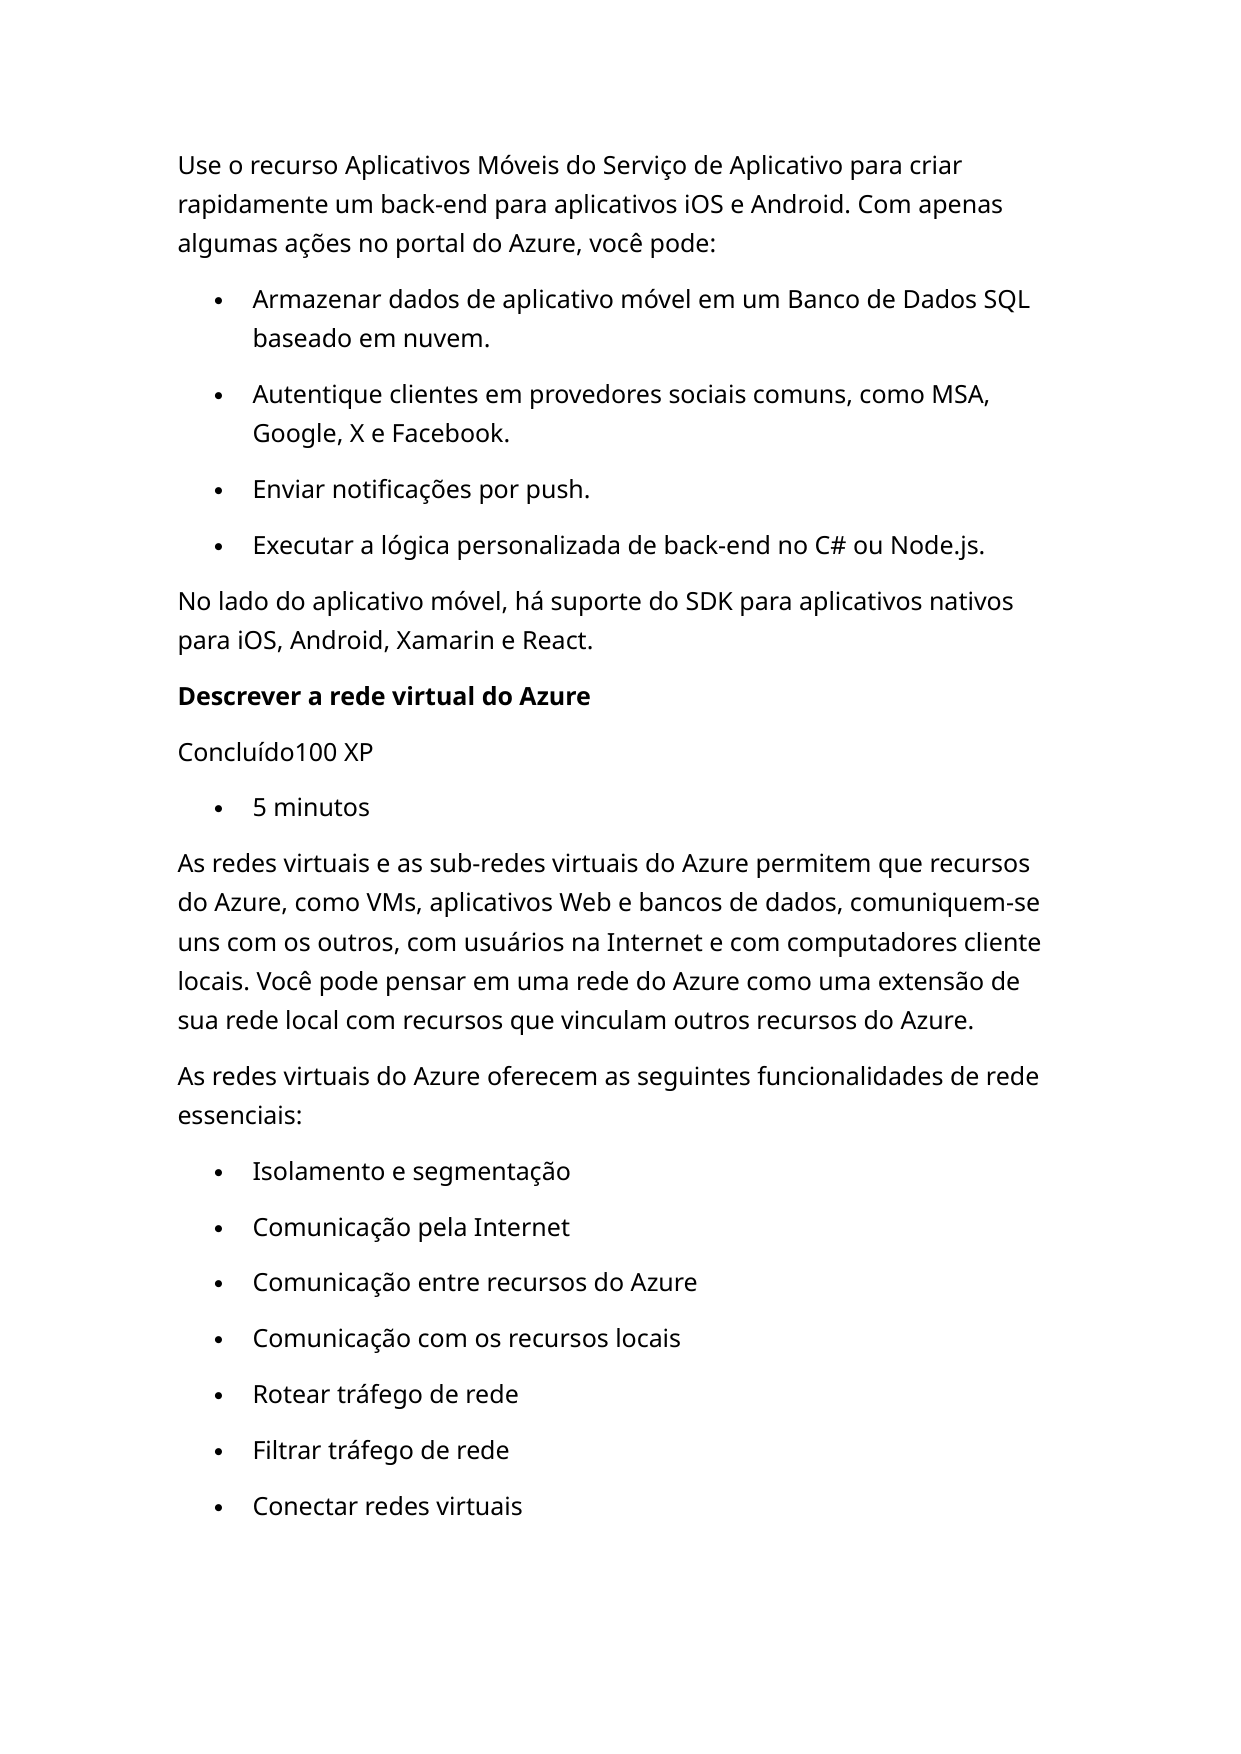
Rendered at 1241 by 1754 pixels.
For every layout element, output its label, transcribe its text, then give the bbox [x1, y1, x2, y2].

list Armazenar dados de aplicativo móvel em um Banco de Dados SQL baseado em nuvem. [215, 282, 1063, 355]
list Comunicação pela Internet [215, 1209, 1063, 1243]
list Filtrar tráfego de rede [215, 1433, 1063, 1467]
text Concluído100 XP [177, 734, 1063, 768]
list Conectar redes virtuais [215, 1488, 1063, 1522]
text As redes virtuais e as sub-redes virtuais do Azure permitem que recursos do Azure, como VMs, aplicativos Web e bancos de dados, comuniquem-se uns com os outros, com usuários na Internet e com computadores cliente locais. Você pode pensar em uma rede do Azure como uma extensão de sua rede local com recursos que vinculam outros recursos do Azure. [177, 846, 1063, 1037]
text As redes virtuais do Azure oferecem as seguintes funcionalidades de rede essenciais: [177, 1058, 1063, 1132]
list 5 minutos [215, 790, 1063, 824]
list Comunicação entre recursos do Azure [215, 1265, 1063, 1299]
text No lado do aplicativo móvel, há suporte do SDK para aplicativos nativos para iOS, Android, Xamarin e React. [177, 583, 1063, 657]
list Isolamento e segmentação [215, 1153, 1063, 1187]
list Comunicação com os recursos locais [215, 1321, 1063, 1355]
text Descrever a rede virtual do Azure [177, 678, 1063, 712]
list Rotear tráfego de rede [215, 1377, 1063, 1411]
list Executar a lógica personalizada de back-end no C# ou Node.js. [215, 528, 1063, 562]
text Use o recurso Aplicativos Móveis do Serviço de Aplicativo para criar rapidamente um back-end para aplicativos iOS e Android. Com apenas algumas ações no portal do Azure, você pode: [177, 148, 1063, 260]
list Autentique clientes em provedores sociais comuns, como MSA, Google, X e Facebook. [215, 377, 1063, 450]
list Enviar notificações por push. [215, 472, 1063, 506]
